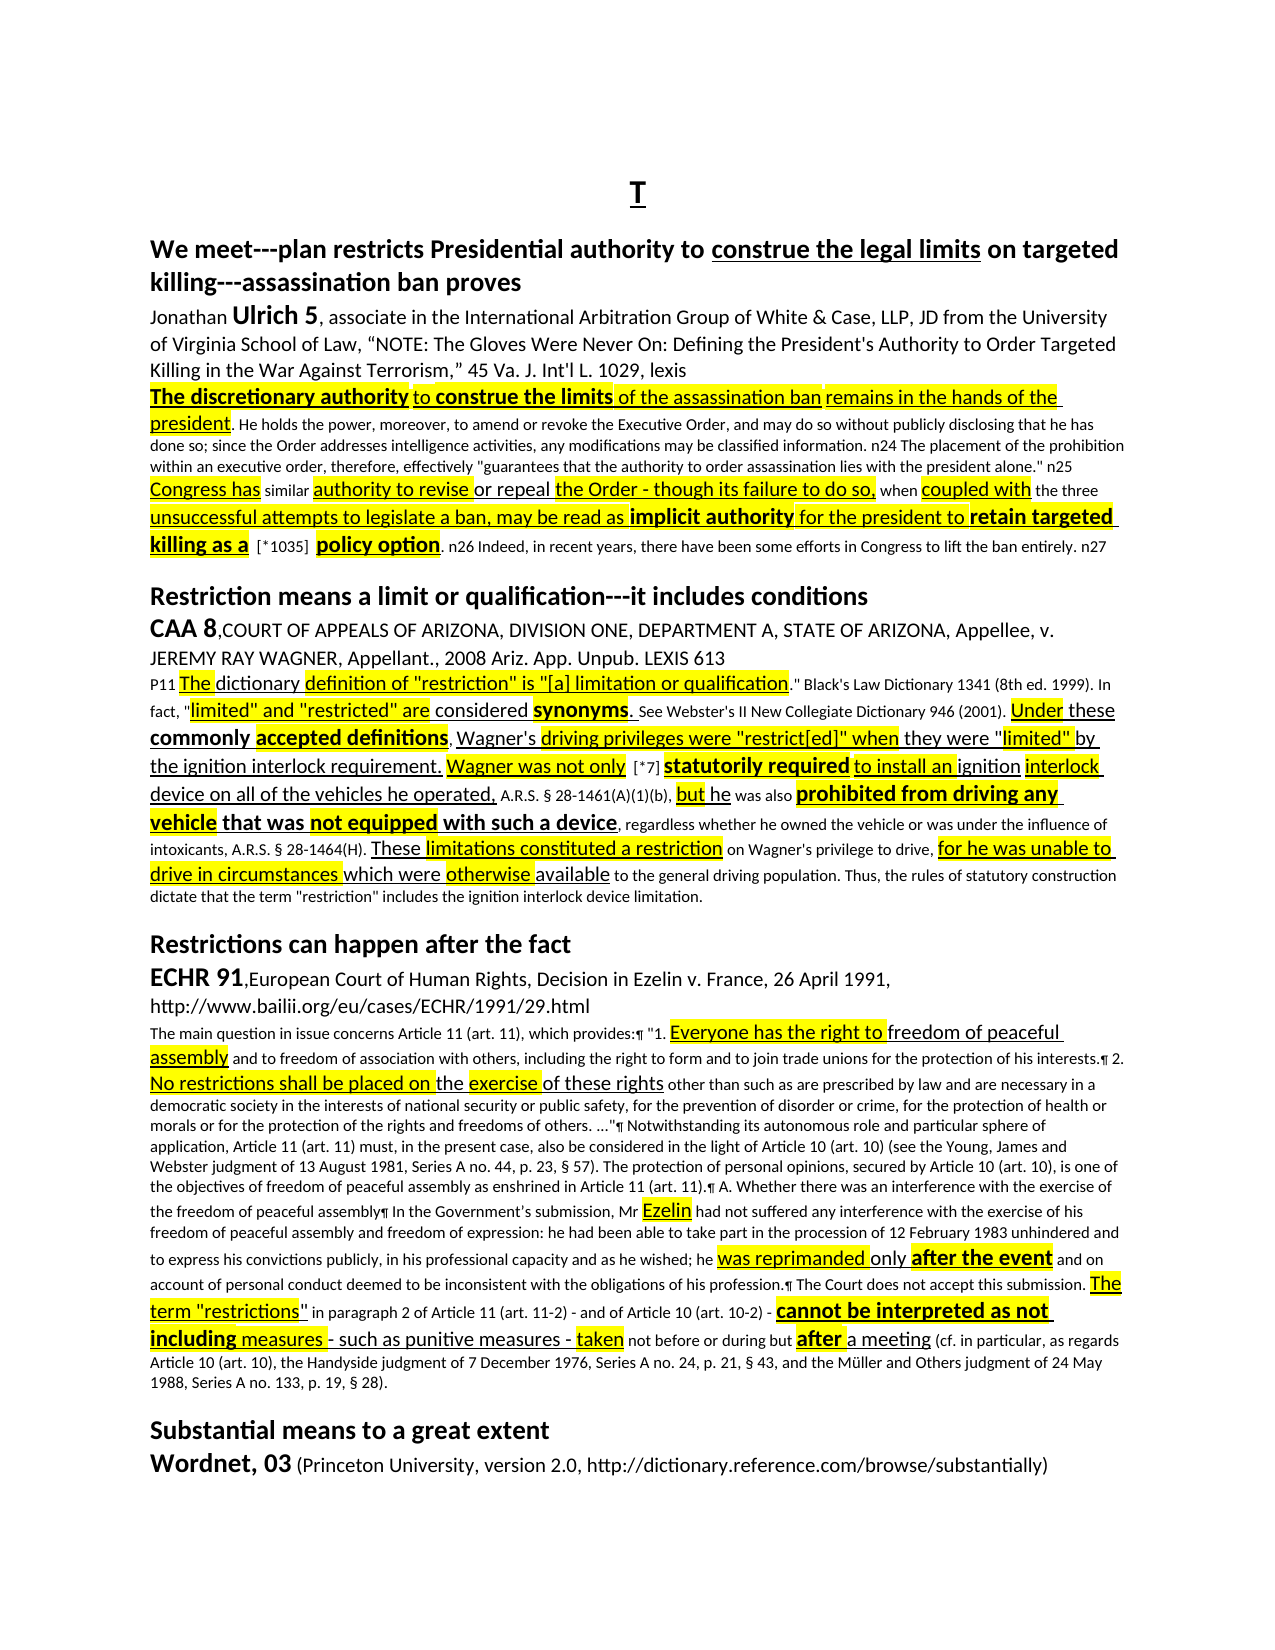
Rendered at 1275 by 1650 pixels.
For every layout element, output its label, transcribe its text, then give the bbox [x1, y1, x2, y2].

text Jonathan Ulrich 5, associate in the International Arbitration Group of White & Case, LLP, JD from the University of Virginia School of Law, “NOTE: The Gloves Were Never On: Defining the President's Authority to Order Targeted Killing in the War Against Terrorism,” 45 Va. J. Int'l L. 1029, lexis [150, 298, 1125, 382]
subtitle Restrictions can happen after the fact [150, 928, 1125, 961]
text P11 The dictionary definition of "restriction" is "[a] limitation or qualification." Black's Law Dictionary 1341 (8th ed. 1999). In fact, "limited" and "restricted" are considered synonyms. See Webster's II New Collegiate Dictionary 946 (2001). Under these commonly accepted definitions, Wagner's driving privileges were "restrict[ed]" when they were "limited" by the ignition interlock requirement. Wagner was not only [*7] statutorily required to install an ignition interlock device on all of the vehicles he operated, A.R.S. § 28-1461(A)(1)(b), but he was also prohibited from driving any vehicle that was not equipped with such a device, regardless whether he owned the vehicle or was under the influence of intoxicants, A.R.S. § 28-1464(H). These limitations constituted a restriction on Wagner's privilege to drive, for he was unable to drive in circumstances which were otherwise available to the general driving population. Thus, the rules of statutory construction dictate that the term "restriction" includes the ignition interlock device limitation. [150, 670, 1125, 907]
text Wordnet, 03 (Princeton University, version 2.0, http://dictionary.reference.com/browse/substantially) [150, 1447, 1125, 1479]
subtitle Substantial means to a great extent [150, 1413, 1125, 1447]
text CAA 8,COURT OF APPEALS OF ARIZONA, DIVISION ONE, DEPARTMENT A, STATE OF ARIZONA, Appellee, v. JEREMY RAY WAGNER, Appellant., 2008 Ariz. App. Unpub. LEXIS 613 [150, 612, 1125, 670]
subtitle T [150, 171, 1125, 212]
text ECHR 91,European Court of Human Rights, Decision in Ezelin v. France, 26 April 1991, http://www.bailii.org/eu/cases/ECHR/1991/29.html [150, 961, 1125, 1019]
text The discretionary authority to construe the limits of the assassination ban remains in the hands of the president. He holds the power, moreover, to amend or revoke the Executive Order, and may do so without publicly disclosing that he has done so; since the Order addresses intelligence activities, any modifications may be classified information. n24 The placement of the prohibition within an executive order, therefore, effectively "guarantees that the authority to order assassination lies with the president alone." n25 Congress has similar authority to revise or repeal the Order - though its failure to do so, when coupled with the three unsuccessful attempts to legislate a ban, may be read as implicit authority for the president to retain targeted killing as a [*1035] policy option. n26 Indeed, in recent years, there have been some efforts in Congress to lift the ban entirely. n27 [150, 382, 1125, 558]
text The main question in issue concerns Article 11 (art. 11), which provides:¶ "1. Everyone has the right to freedom of peaceful assembly and to freedom of association with others, including the right to form and to join trade unions for the protection of his interests.¶ 2. No restrictions shall be placed on the exercise of these rights other than such as are prescribed by law and are necessary in a democratic society in the interests of national security or public safety, for the prevention of disorder or crime, for the protection of health or morals or for the protection of the rights and freedoms of others. ..."¶ Notwithstanding its autonomous role and particular sphere of application, Article 11 (art. 11) must, in the present case, also be considered in the light of Article 10 (art. 10) (see the Young, James and Webster judgment of 13 August 1981, Series A no. 44, p. 23, § 57). The protection of personal opinions, secured by Article 10 (art. 10), is one of the objectives of freedom of peaceful assembly as enshrined in Article 11 (art. 11).¶ A. Whether there was an interference with the exercise of the freedom of peaceful assembly¶ In the Government’s submission, Mr Ezelin had not suffered any interference with the exercise of his freedom of peaceful assembly and freedom of expression: he had been able to take part in the procession of 12 February 1983 unhindered and to express his convictions publicly, in his professional capacity and as he wished; he was reprimanded only after the event and on account of personal conduct deemed to be inconsistent with the obligations of his profession.¶ The Court does not accept this submission. The term "restrictions" in paragraph 2 of Article 11 (art. 11-2) - and of Article 10 (art. 10-2) - cannot be interpreted as not including measures - such as punitive measures - taken not before or during but after a meeting (cf. in particular, as regards Article 10 (art. 10), the Handyside judgment of 7 December 1976, Series A no. 24, p. 21, § 43, and the Müller and Others judgment of 24 May 1988, Series A no. 133, p. 19, § 28). [150, 1019, 1125, 1393]
subtitle We meet---plan restricts Presidential authority to construe the legal limits on targeted killing---assassination ban proves [150, 232, 1125, 298]
subtitle Restriction means a limit or qualification---it includes conditions [150, 579, 1125, 612]
